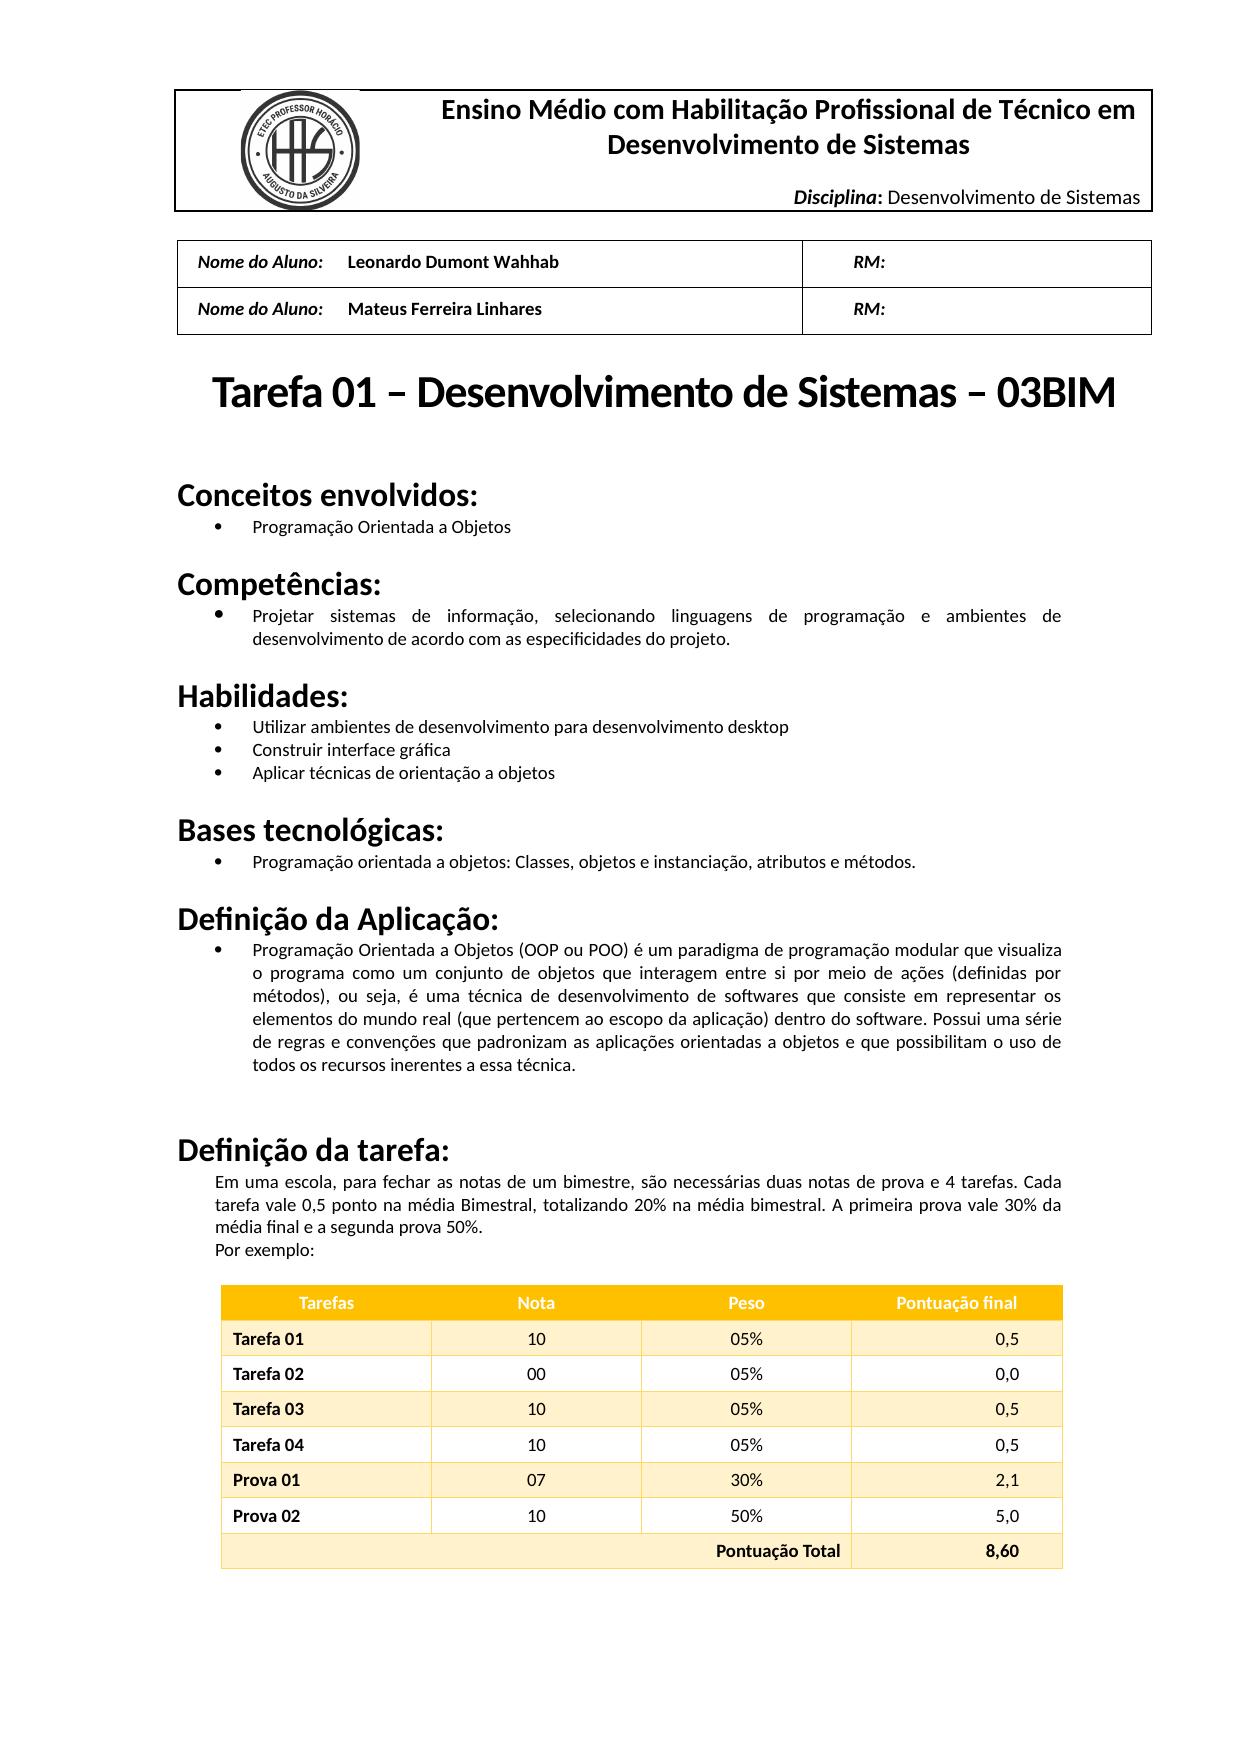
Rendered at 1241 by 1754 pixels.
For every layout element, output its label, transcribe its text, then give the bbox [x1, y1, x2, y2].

table_cell 0,5 [852, 1427, 1062, 1462]
table_cell 05% [642, 1392, 851, 1426]
table_cell 0,5 [852, 1392, 1062, 1426]
table_header Pontuação final [852, 1286, 1062, 1320]
table_cell Tarefa 01 [222, 1321, 431, 1355]
table_cell 8,60 [852, 1534, 1062, 1568]
table_cell RM: [803, 288, 898, 334]
table_cell 05% [642, 1356, 851, 1391]
list Programação Orientada a Objetos [215, 515, 1063, 538]
title Tarefa 01 – Desenvolvimento de Sistemas – 03BIM [177, 363, 1152, 419]
table_cell Tarefa 03 [222, 1392, 431, 1426]
table_cell 10 [432, 1321, 641, 1355]
table_cell Pontuação Total [222, 1534, 851, 1568]
table_header Leonardo Dumont Wahhab [336, 241, 802, 287]
table_cell 07 [432, 1463, 641, 1497]
subtitle Habilidades: [177, 675, 1063, 716]
table_cell 10 [432, 1498, 641, 1532]
subtitle Bases tecnológicas: [177, 809, 1063, 850]
table_cell 0,5 [852, 1321, 1062, 1355]
text Em uma escola, para fechar as notas de um bimestre, são necessárias duas notas de prova e 4 tarefas. Cada tarefa vale 0,5 ponto na média Bimestral, totalizando 20% na média bimestral. A primeira prova vale 30% da média final e a segunda prova 50%. [215, 1170, 1063, 1239]
table_cell 05% [642, 1427, 851, 1462]
table_cell 10 [432, 1427, 641, 1462]
table_header Nome do Aluno: [178, 241, 336, 287]
table_cell 10 [432, 1392, 641, 1426]
table_cell 30% [642, 1463, 851, 1497]
subtitle Competências: [177, 563, 1063, 604]
table_cell Prova 02 [222, 1498, 431, 1532]
list Programação Orientada a Objetos (OOP ou POO) é um paradigma de programação modular que visualiza o programa como um conjunto de objetos que interagem entre si por meio de ações (definidas por métodos), ou seja, é uma técnica de desenvolvimento de softwares que consiste em representar os elementos do mundo real (que pertencem ao escopo da aplicação) dentro do software. Possui uma série de regras e convenções que padronizam as aplicações orientadas a objetos e que possibilitam o uso de todos os recursos inerentes a essa técnica. [215, 939, 1063, 1076]
list Programação orientada a objetos: Classes, objetos e instanciação, atributos e métodos. [215, 850, 1063, 873]
table_cell Tarefa 02 [222, 1356, 431, 1391]
table_header Nota [432, 1286, 641, 1320]
list Construir interface gráfica [215, 738, 1063, 761]
table_cell Mateus Ferreira Linhares [336, 288, 802, 334]
table_cell Nome do Aluno: [178, 288, 336, 334]
picture [240, 90, 360, 210]
table_cell 0,0 [852, 1356, 1062, 1391]
table_header [899, 241, 1151, 287]
list Utilizar ambientes de desenvolvimento para desenvolvimento desktop [215, 716, 1063, 738]
table_header Peso [642, 1286, 851, 1320]
table_cell [899, 288, 1151, 334]
table_cell 2,1 [852, 1463, 1062, 1497]
table_cell 00 [432, 1356, 641, 1391]
subtitle Definição da tarefa: [177, 1129, 1063, 1170]
text Por exemplo: [215, 1239, 1063, 1262]
table_header Tarefas [222, 1286, 431, 1320]
table_cell 05% [642, 1321, 851, 1355]
table_cell Prova 01 [222, 1463, 431, 1497]
table_cell 50% [642, 1498, 851, 1532]
subtitle Definição da Aplicação: [177, 898, 1063, 939]
table_cell Tarefa 04 [222, 1427, 431, 1462]
list Aplicar técnicas de orientação a objetos [215, 761, 1063, 784]
subtitle Conceitos envolvidos: [177, 474, 1063, 515]
table_cell 5,0 [852, 1498, 1062, 1532]
list Projetar sistemas de informação, selecionando linguagens de programação e ambientes de desenvolvimento de acordo com as especificidades do projeto. [215, 604, 1063, 650]
table_header RM: [803, 241, 898, 287]
